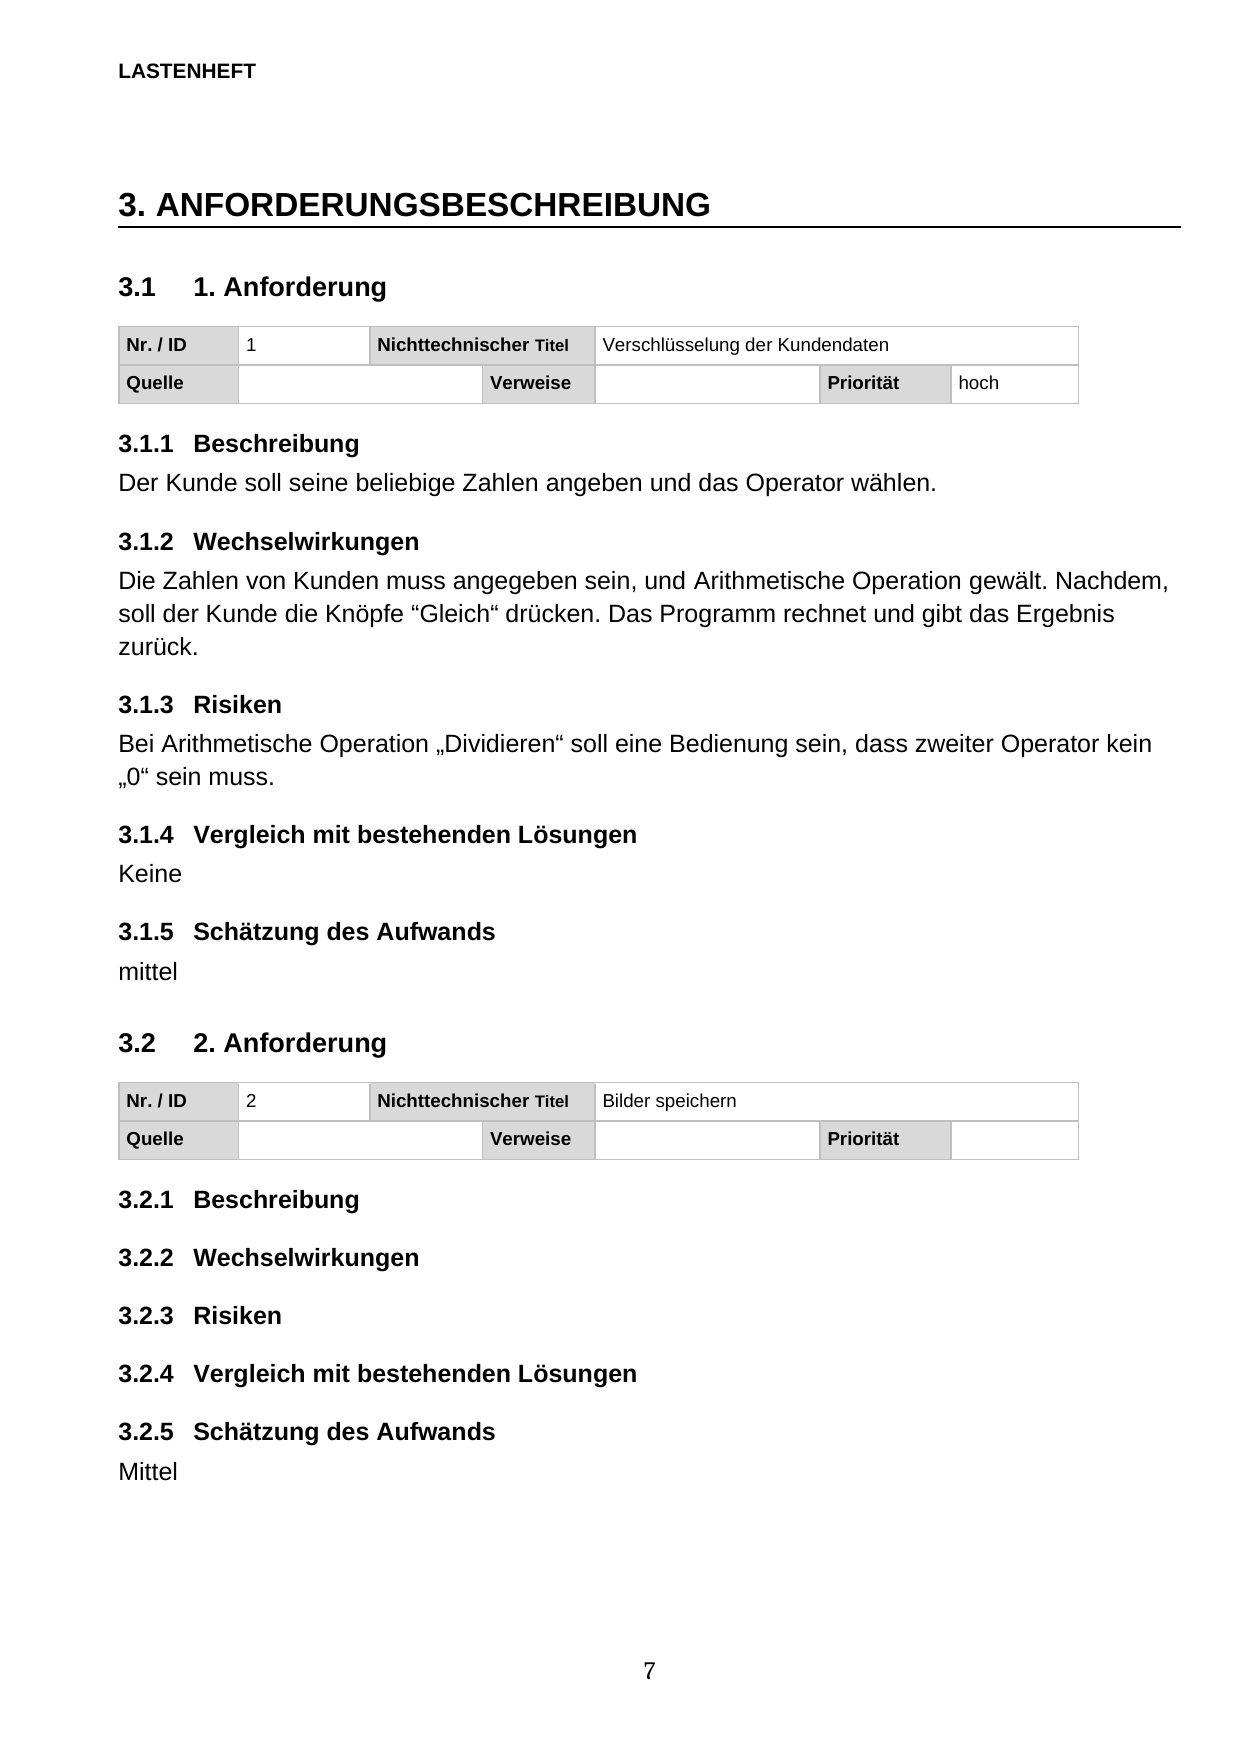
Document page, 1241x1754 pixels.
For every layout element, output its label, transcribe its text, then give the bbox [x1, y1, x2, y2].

table_cell Priorität [821, 1122, 950, 1159]
table_cell [239, 1122, 482, 1159]
table_header Nr. / ID [120, 1083, 238, 1120]
subtitle Wechselwirkungen [118, 1243, 1181, 1272]
subtitle Risiken [118, 690, 1181, 718]
subtitle 2. Anforderung [118, 1027, 1181, 1058]
text Keine [118, 859, 1181, 888]
table_cell [952, 1122, 1078, 1159]
subtitle Vergleich mit bestehenden Lösungen [118, 1359, 1181, 1388]
table_header Nichttechnischer Titel [371, 1083, 595, 1120]
text mittel [118, 957, 1181, 985]
subtitle Risiken [118, 1301, 1181, 1330]
table_header Verschlüsselung der Kundendaten [596, 327, 1078, 364]
table_header Nr. / ID [120, 327, 238, 364]
table_header 1 [239, 327, 369, 364]
subtitle Beschreibung [118, 429, 1181, 458]
table_header 2 [239, 1083, 370, 1120]
table_cell [596, 1122, 819, 1159]
table_cell [239, 366, 482, 403]
table_cell hoch [952, 366, 1078, 403]
subtitle Schätzung des Aufwands [118, 1417, 1181, 1446]
table_cell Verweise [483, 1122, 594, 1159]
subtitle Beschreibung [118, 1185, 1181, 1214]
table_header Nichttechnischer Titel [371, 327, 594, 364]
table_cell Verweise [483, 366, 594, 403]
table_cell [596, 366, 819, 403]
text Bei Arithmetische Operation „Dividieren“ soll eine Bedienung sein, dass zweiter Operator kein „0“ sein muss. [118, 729, 1181, 791]
subtitle Schätzung des Aufwands [118, 917, 1181, 946]
table_header Bilder speichern [596, 1083, 1078, 1120]
table_cell Priorität [821, 366, 950, 403]
text Mittel [118, 1457, 1181, 1485]
subtitle Wechselwirkungen [118, 526, 1181, 555]
table_cell Quelle [120, 366, 238, 403]
subtitle 1. Anforderung [118, 271, 1181, 302]
text Der Kunde soll seine beliebige Zahlen angeben und das Operator wählen. [118, 468, 1181, 497]
text Die Zahlen von Kunden muss angegeben sein, und Arithmetische Operation gewält. Nachdem, soll der Kunde die Knöpfe “Gleich“ drücken. Das Programm rechnet und gibt das Ergebnis zurück. [118, 566, 1181, 661]
subtitle Vergleich mit bestehenden Lösungen [118, 820, 1181, 849]
subtitle Anforderungsbeschreibung [118, 185, 1181, 226]
picture [109, 1661, 1241, 1754]
table_cell Quelle [120, 1122, 238, 1159]
